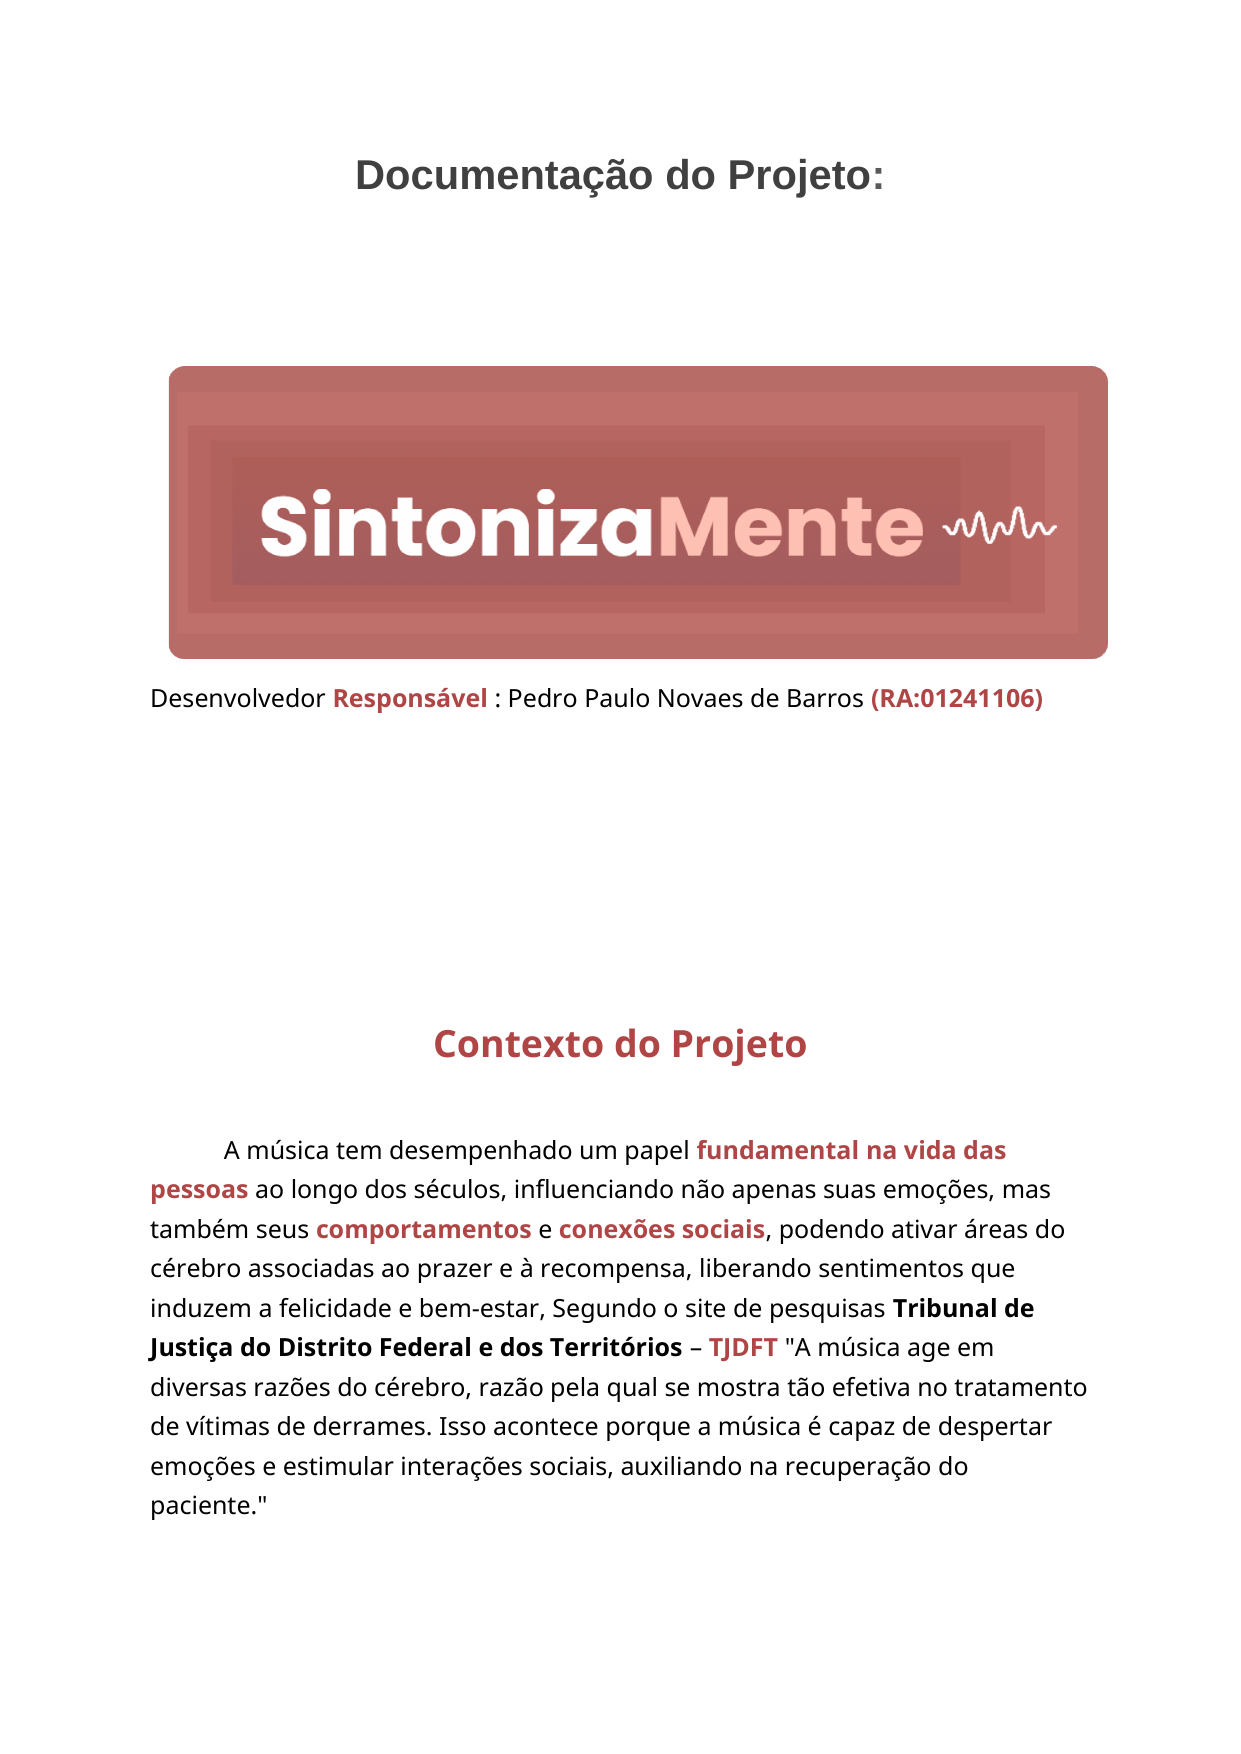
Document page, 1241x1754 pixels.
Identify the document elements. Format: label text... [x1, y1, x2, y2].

text Desenvolvedor Responsável : Pedro Paulo Novaes de Barros (RA:01241106) [150, 681, 1090, 715]
text A música tem desempenhado um papel fundamental na vida das pessoas ao longo dos séculos, influenciando não apenas suas emoções, mas também seus comportamentos e conexões sociais, podendo ativar áreas do cérebro associadas ao prazer e à recompensa, liberando sentimentos que induzem a felicidade e bem-estar, Segundo o site de pesquisas Tribunal de Justiça do Distrito Federal e dos Territórios – TJDFT "A música age em diversas razões do cérebro, razão pela qual se mostra tão efetiva no tratamento de vítimas de derrames. Isso acontece porque a música é capaz de despertar emoções e estimular interações sociais, auxiliando na recuperação do paciente." [150, 1132, 1090, 1522]
text Documentação do Projeto: [150, 150, 1090, 198]
text Contexto do Projeto [150, 1018, 1090, 1069]
